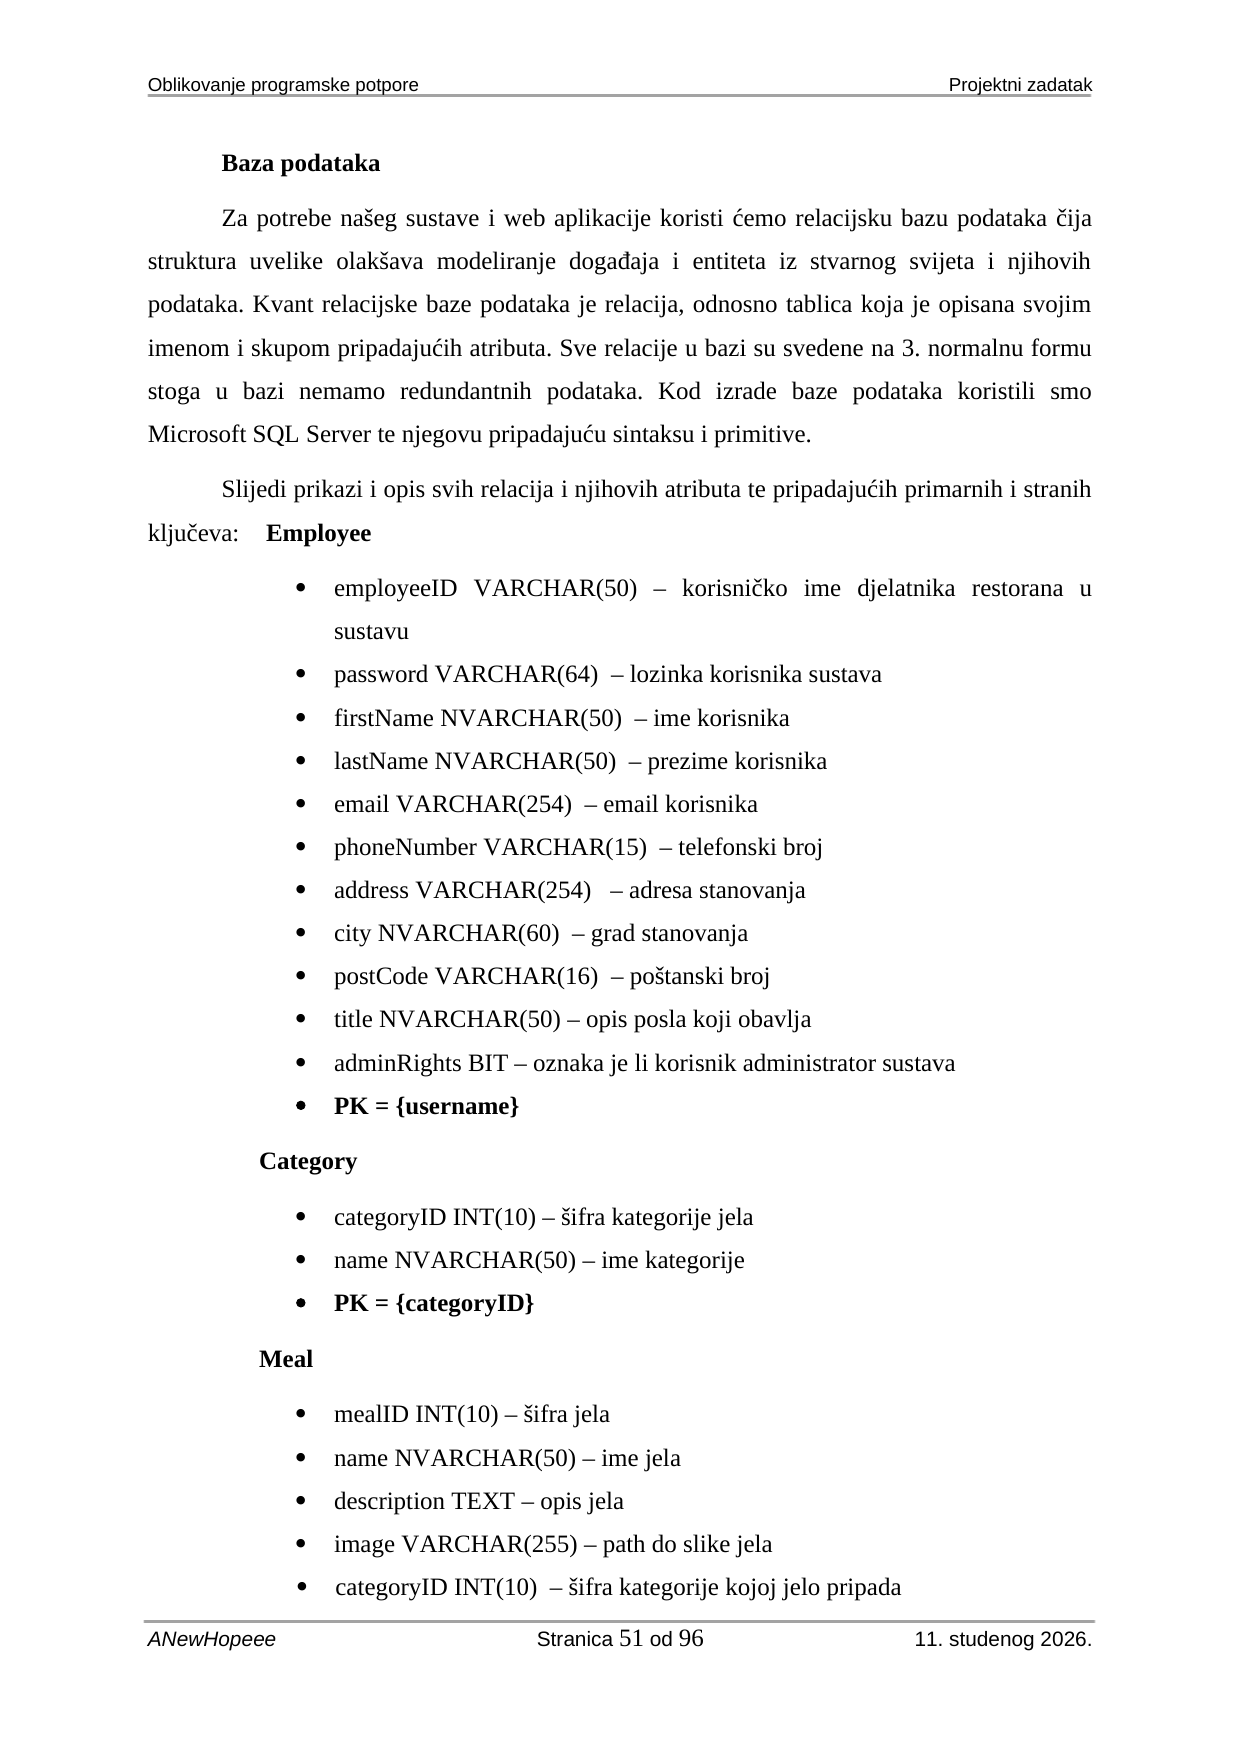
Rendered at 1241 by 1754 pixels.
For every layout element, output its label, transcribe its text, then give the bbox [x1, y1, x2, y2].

list image VARCHAR(255) – path do slike jela [296, 1529, 1093, 1558]
list firstName NVARCHAR(50) – ime korisnika [296, 703, 1093, 731]
list email VARCHAR(254) – email korisnika [296, 789, 1093, 818]
text Za potrebe našeg sustave i web aplikacije koristi ćemo relacijsku bazu podataka čija struktura uvelike olakšava modeliranje događaja i entiteta iz stvarnog svijeta i njihovih podataka. Kvant relacijske baze podataka je relacija, odnosno tablica koja je opisana svojim imenom i skupom pripadajućih atributa. Sve relacije u bazi su svedene na 3. normalnu formu stoga u bazi nemamo redundantnih podataka. Kod izrade baze podataka koristili smo Microsoft SQL Server te njegovu pripadajuću sintaksu i primitive. [148, 203, 1093, 448]
list city NVARCHAR(60) – grad stanovanja [296, 918, 1093, 947]
list name NVARCHAR(50) – ime jela [296, 1443, 1093, 1471]
list adminRights BIT – oznaka je li korisnik administrator sustava [296, 1048, 1093, 1076]
list address VARCHAR(254) – adresa stanovanja [296, 875, 1093, 904]
list postCode VARCHAR(16) – poštanski broj [296, 961, 1093, 990]
list mealID INT(10) – šifra jela [296, 1399, 1093, 1428]
list description TEXT – opis jela [296, 1486, 1093, 1514]
list PK = {username} [296, 1091, 1093, 1119]
text Baza podataka [148, 148, 1093, 176]
list categoryID INT(10) – šifra kategorije kojoj jelo pripada [298, 1572, 1093, 1601]
list title NVARCHAR(50) – opis posla koji obavlja [296, 1004, 1093, 1033]
list categoryID INT(10) – šifra kategorije jela [296, 1202, 1093, 1231]
text Slijedi prikazi i opis svih relacija i njihovih atributa te pripadajućih primarnih i stranih ključeva: Employee [148, 474, 1093, 546]
list PK = {categoryID} [296, 1288, 1093, 1317]
text Category [259, 1146, 1093, 1175]
list password VARCHAR(64) – lozinka korisnika sustava [296, 659, 1093, 688]
list employeeID VARCHAR(50) – korisničko ime djelatnika restorana u sustavu [296, 573, 1093, 645]
list lastName NVARCHAR(50) – prezime korisnika [296, 746, 1093, 774]
list phoneNumber VARCHAR(15) – telefonski broj [296, 832, 1093, 861]
list name NVARCHAR(50) – ime kategorije [296, 1245, 1093, 1274]
text Meal [259, 1344, 1093, 1373]
